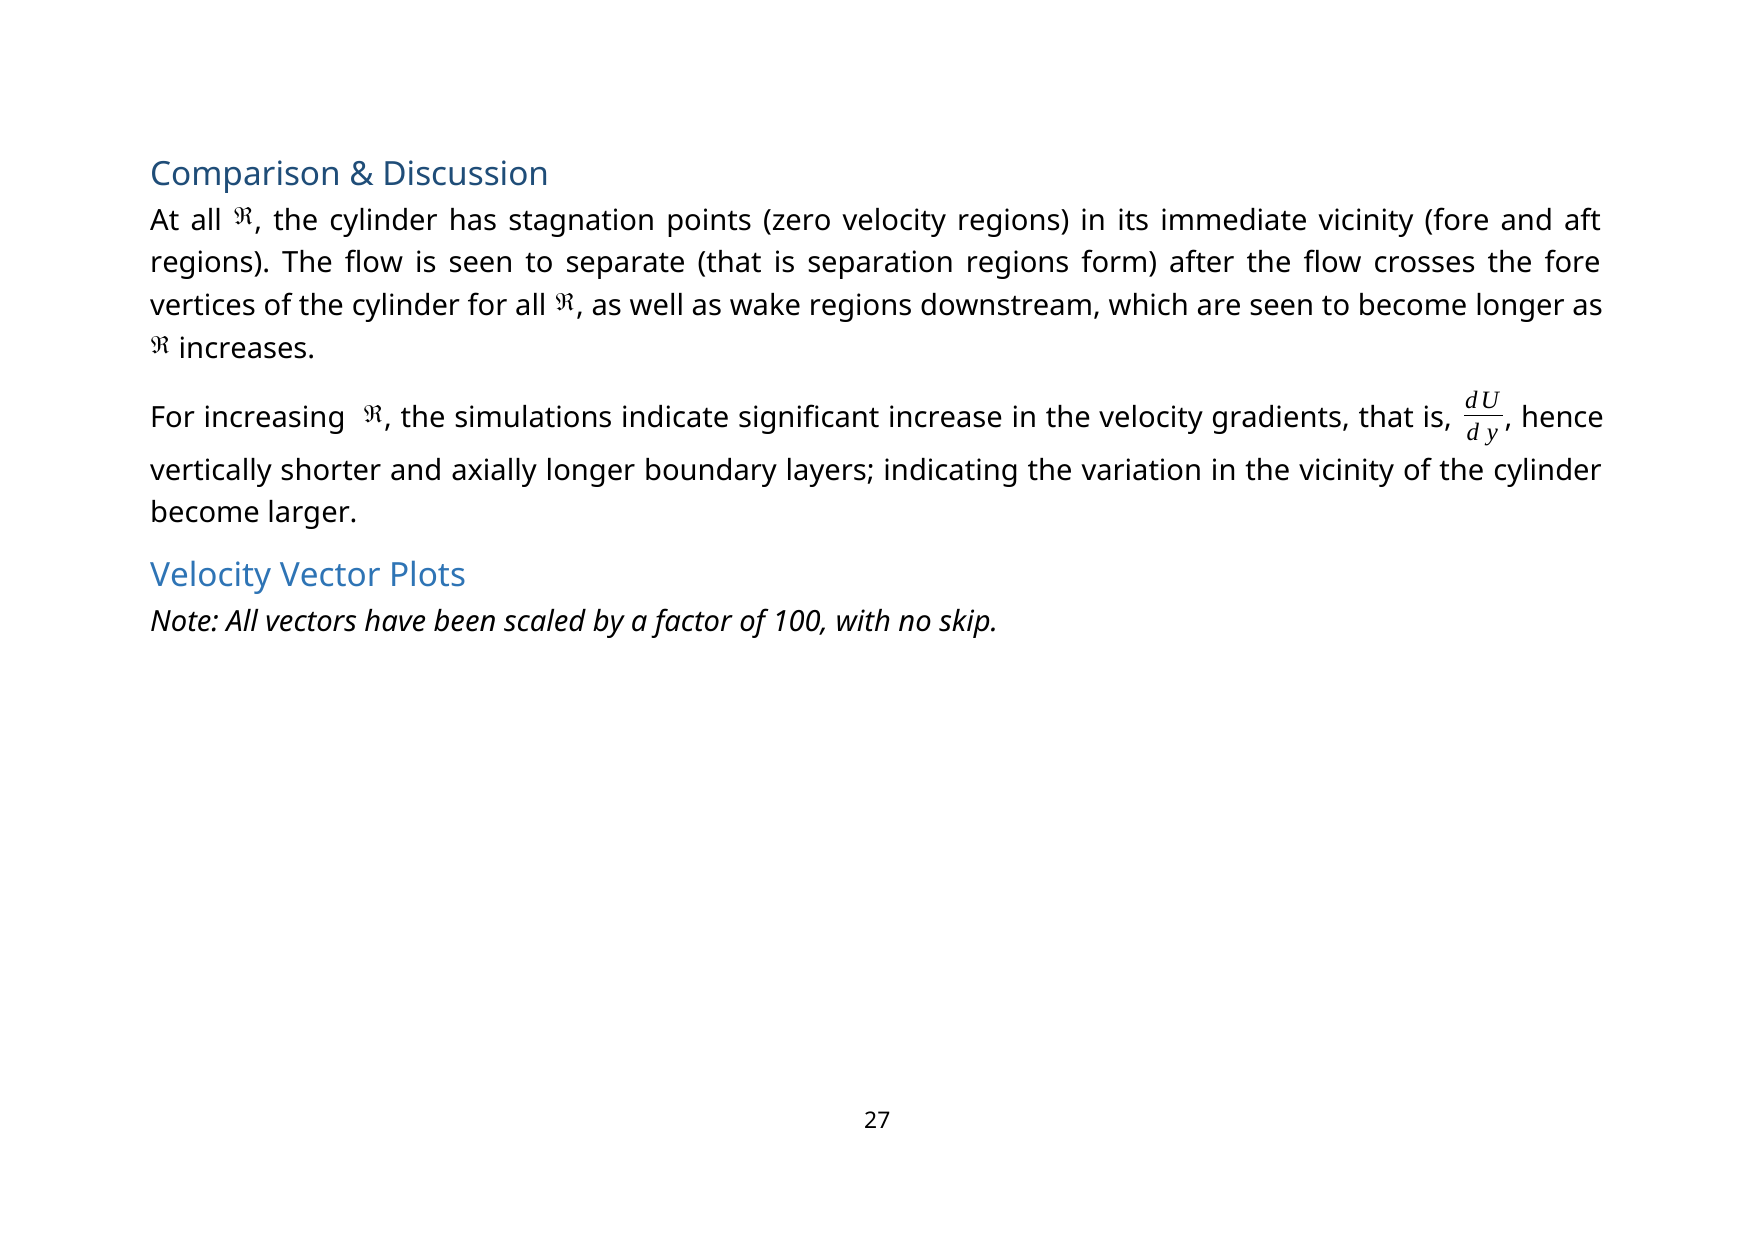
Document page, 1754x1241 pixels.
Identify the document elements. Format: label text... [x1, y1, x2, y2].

subtitle Comparison & Discussion [150, 150, 1604, 195]
text At all , the cylinder has stagnation points (zero velocity regions) in its immediate vicinity (fore and aft regions). The flow is seen to separate (that is separation regions form) after the flow crosses the fore vertices of the cylinder for all , as well as wake regions downstream, which are seen to become longer as increases. [150, 199, 1604, 367]
text For increasing , the simulations indicate significant increase in the velocity gradients, that is, , hence vertically shorter and axially longer boundary layers; indicating the variation in the vicinity of the cylinder become larger. [150, 387, 1604, 531]
subtitle Velocity Vector Plots [150, 551, 1604, 597]
text Note: All vectors have been scaled by a factor of 100, with no skip. [150, 600, 1604, 640]
